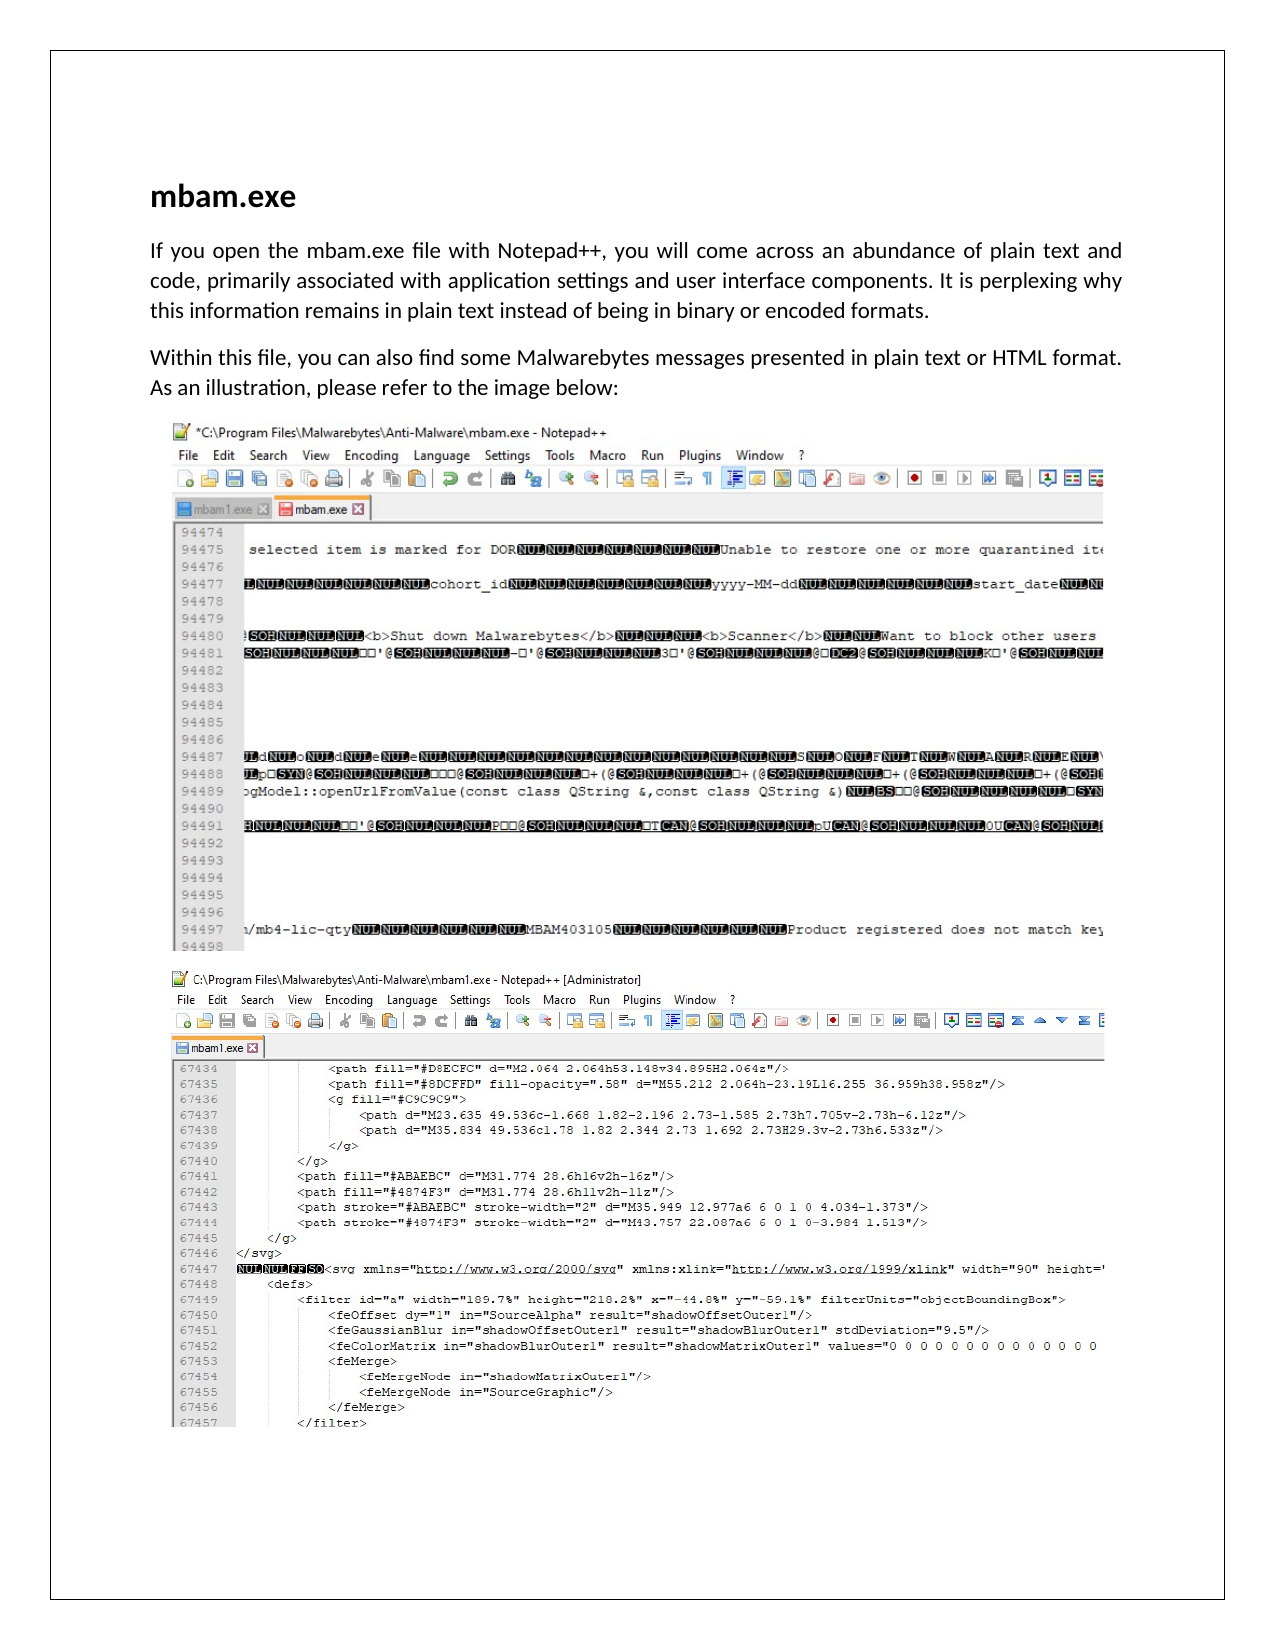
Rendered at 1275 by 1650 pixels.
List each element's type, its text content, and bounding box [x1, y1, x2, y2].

subtitle mbam.exe [150, 175, 1125, 216]
picture [170, 968, 1105, 1427]
text If you open the mbam.exe file with Notepad++, you will come across an abundance of plain text and code, primarily associated with application settings and user interface components. It is perplexing why this information remains in plain text instead of being in binary or encoded formats. [150, 236, 1125, 324]
text Within this file, you can also find some Malwarebytes messages presented in plain text or HTML format. As an illustration, please refer to the image below: [150, 343, 1125, 402]
picture [171, 420, 1104, 951]
